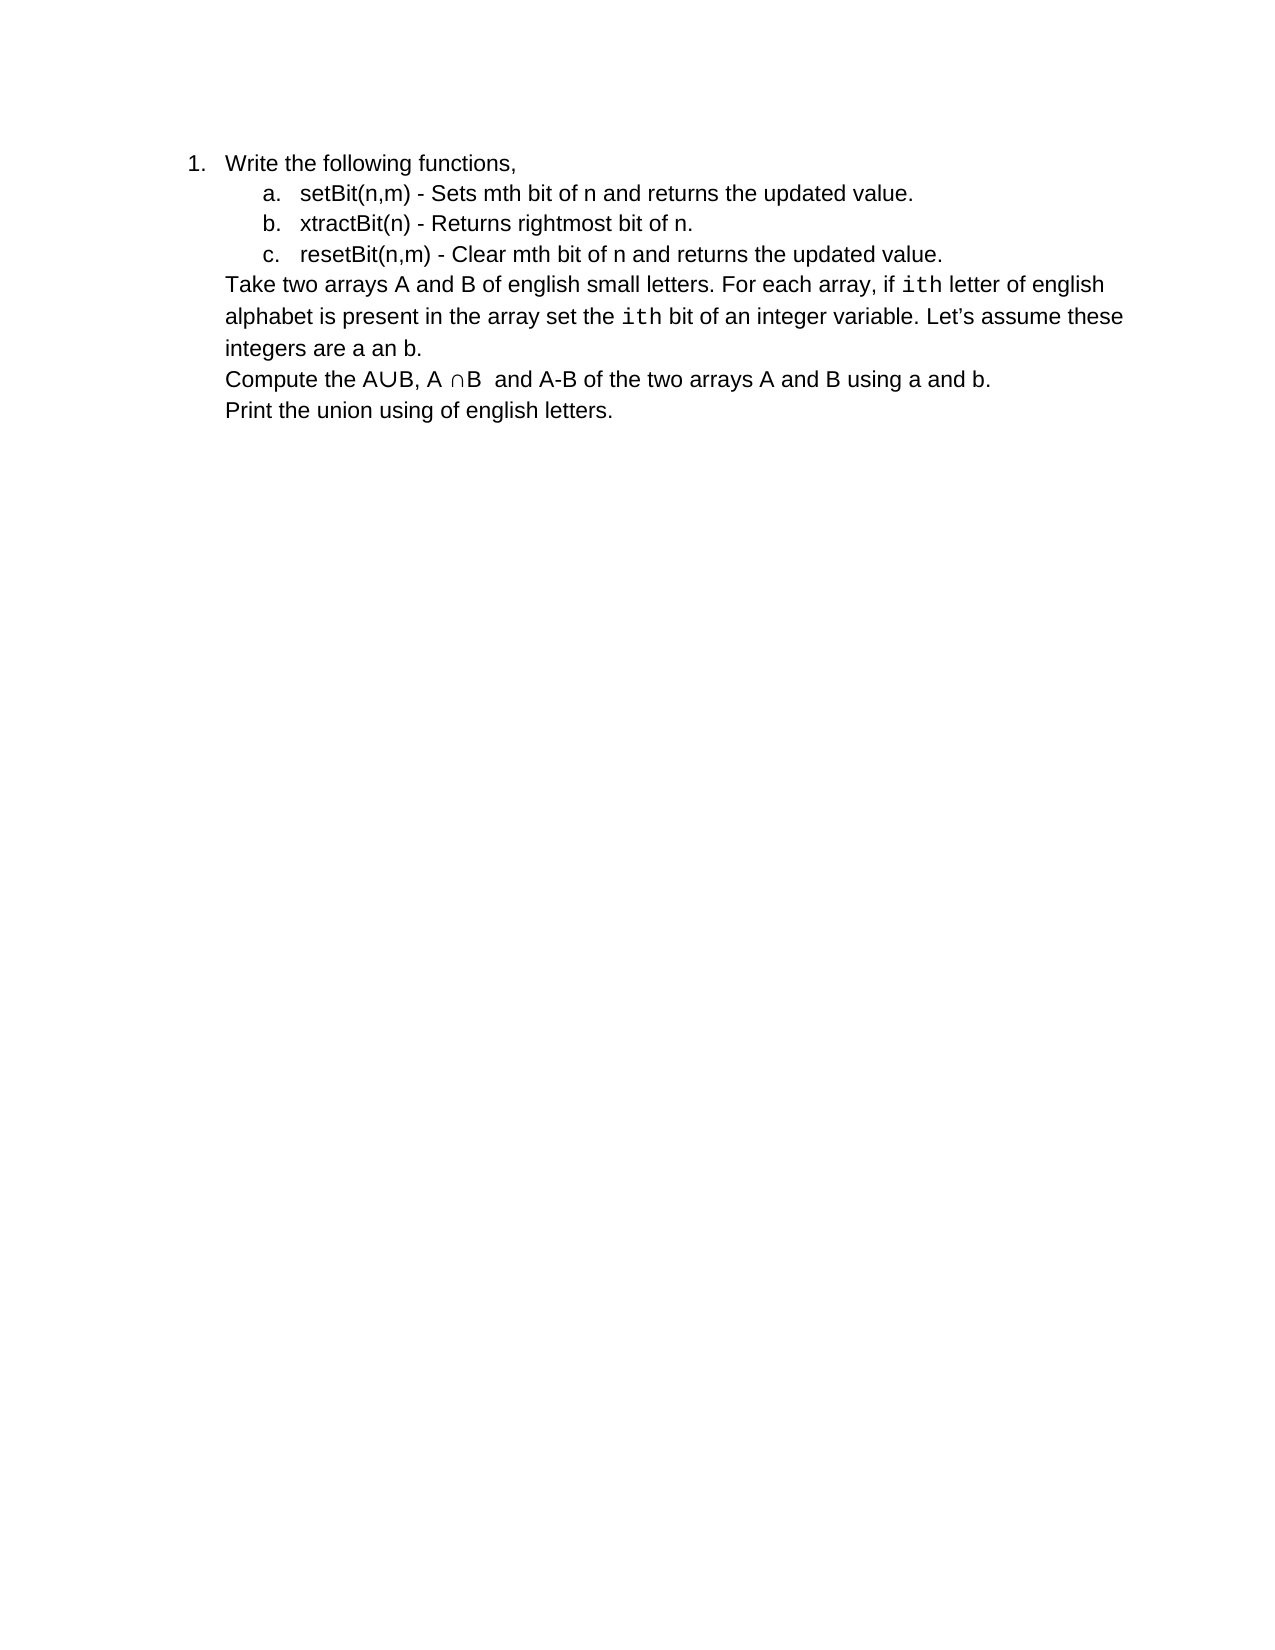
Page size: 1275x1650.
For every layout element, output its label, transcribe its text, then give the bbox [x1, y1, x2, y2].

list xtractBit(n) - Returns rightmost bit of n. [262, 210, 1125, 237]
list Write the following functions, [187, 150, 1125, 176]
text Take two arrays A and B of english small letters. For each array, if ith letter of english alphabet is present in the array set the ith bit of an integer variable. Let’s assume these integers are a an b. [225, 271, 1125, 362]
list resetBit(n,m) - Clear mth bit of n and returns the updated value. [262, 241, 1125, 267]
text Print the union using of english letters. [150, 397, 1125, 423]
list setBit(n,m) - Sets mth bit of n and returns the updated value. [262, 180, 1125, 207]
text Compute the AB, A B and A-B of the two arrays A and B using a and b. [150, 365, 1125, 393]
